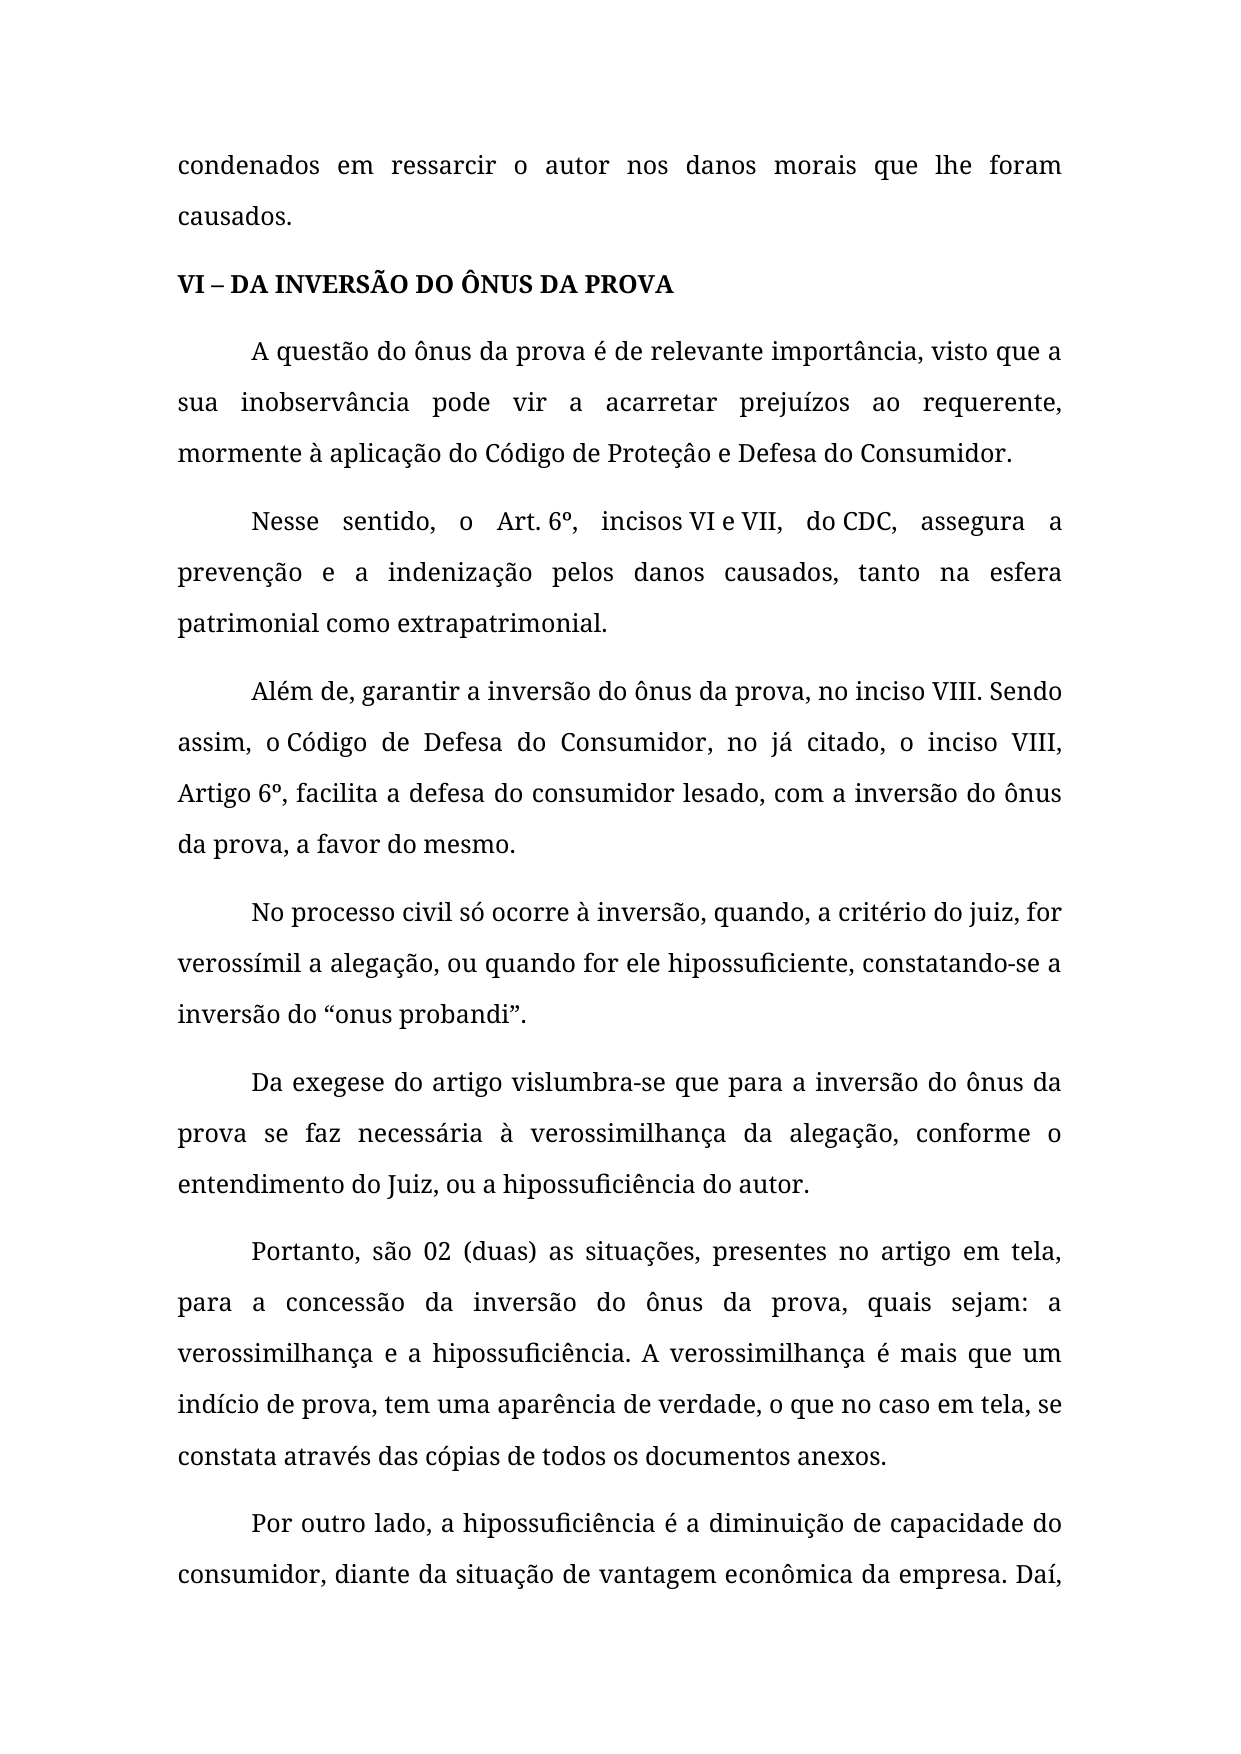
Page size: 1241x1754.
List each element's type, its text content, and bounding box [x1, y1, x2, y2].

text VI – DA INVERSÃO DO ÔNUS DA PROVA [177, 266, 1063, 300]
text Nesse sentido, o Art. 6º, incisos VI e VII, do CDC, assegura a prevenção e a indenização pelos danos causados, tanto na esfera patrimonial como extrapatrimonial. [177, 504, 1063, 640]
text Da exegese do artigo vislumbra-se que para a inversão do ônus da prova se faz necessária à verossimilhança da alegação, conforme o entendimento do Juiz, ou a hipossuficiência do autor. [177, 1064, 1063, 1200]
text Além de, garantir a inversão do ônus da prova, no inciso VIII. Sendo assim, o Código de Defesa do Consumidor, no já citado, o inciso VIII, Artigo 6º, facilita a defesa do consumidor lesado, com a inversão do ônus da prova, a favor do mesmo. [177, 674, 1063, 861]
text Portanto, são 02 (duas) as situações, presentes no artigo em tela, para a concessão da inversão do ônus da prova, quais sejam: a verossimilhança e a hipossuficiência. A verossimilhança é mais que um indício de prova, tem uma aparência de verdade, o que no caso em tela, se constata através das cópias de todos os documentos anexos. [177, 1234, 1063, 1472]
text A questão do ônus da prova é de relevante importância, visto que a sua inobservância pode vir a acarretar prejuízos ao requerente, mormente à aplicação do Código de Proteçâo e Defesa do Consumidor. [177, 334, 1063, 470]
text No processo civil só ocorre à inversão, quando, a critério do juiz, for verossímil a alegação, ou quando for ele hipossuficiente, constatando-se a inversão do “onus probandi”. [177, 894, 1063, 1031]
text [177, 1506, 1063, 1591]
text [177, 148, 1063, 233]
